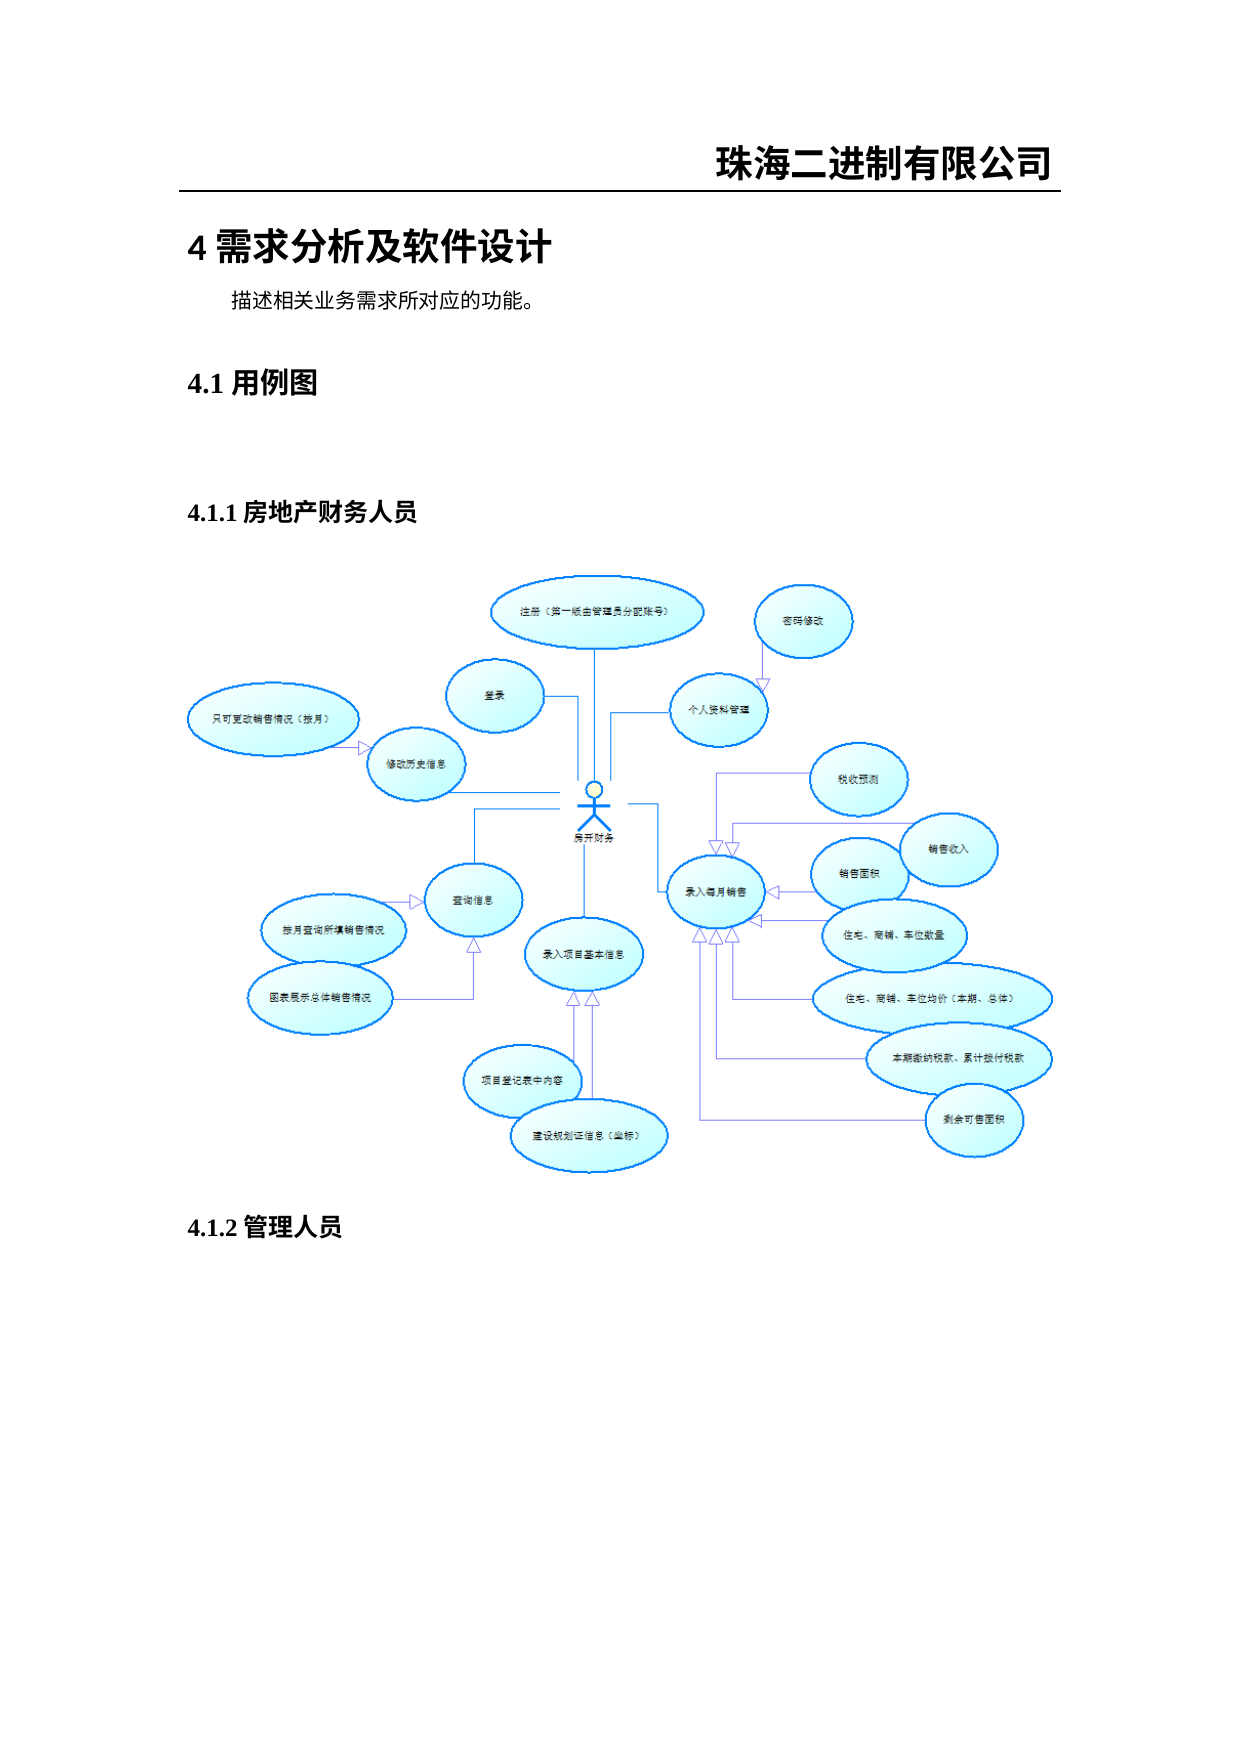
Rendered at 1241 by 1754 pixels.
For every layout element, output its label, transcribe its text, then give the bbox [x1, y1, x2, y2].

text 4.1 用例图 [187, 348, 1053, 413]
text 4.1.1 房地产财务人员 [187, 478, 1053, 543]
text 描述相关业务需求所对应的功能。 [187, 283, 1053, 315]
picture [187, 575, 1053, 1174]
subtitle 4 需求分析及软件设计 [187, 212, 1053, 277]
text 4.1.2 管理人员 [187, 1193, 1053, 1258]
